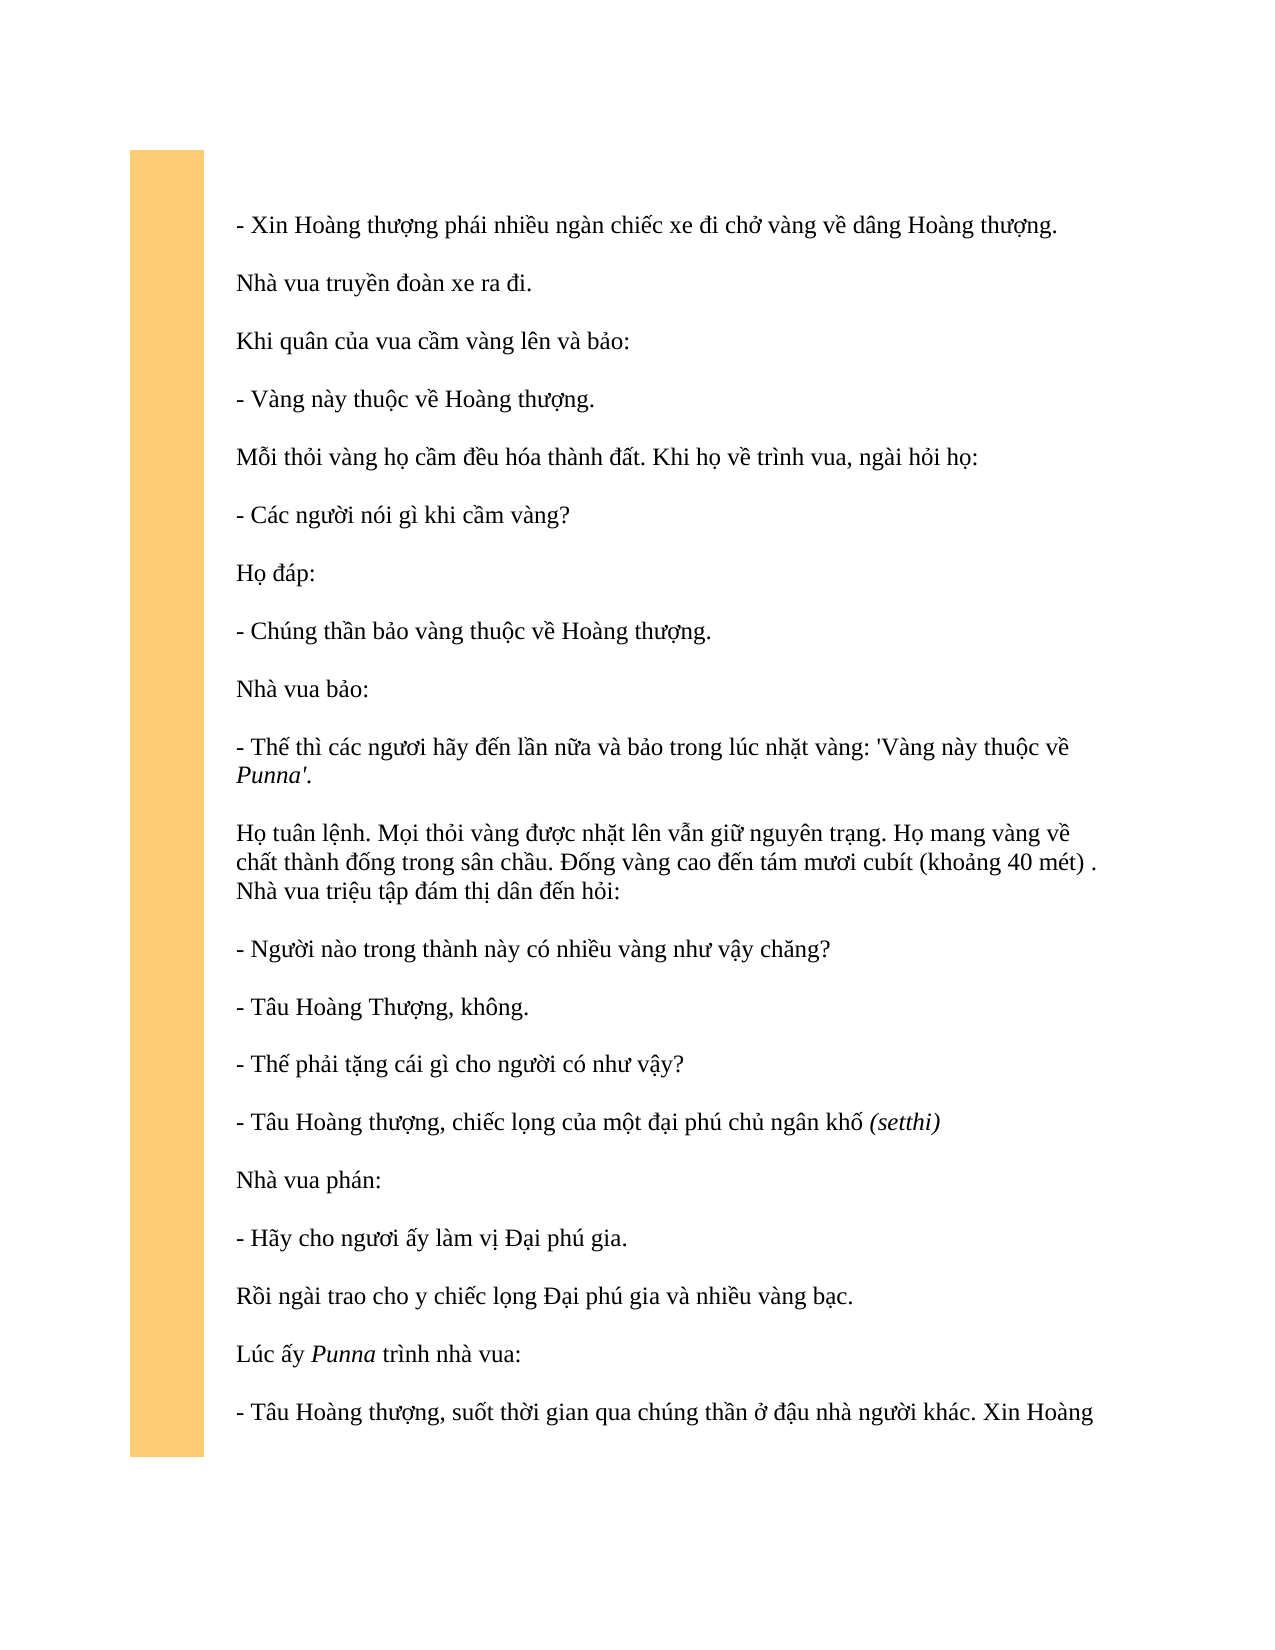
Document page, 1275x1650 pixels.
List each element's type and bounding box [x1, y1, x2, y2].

table_header [205, 150, 1145, 1457]
table_header [130, 150, 204, 1457]
